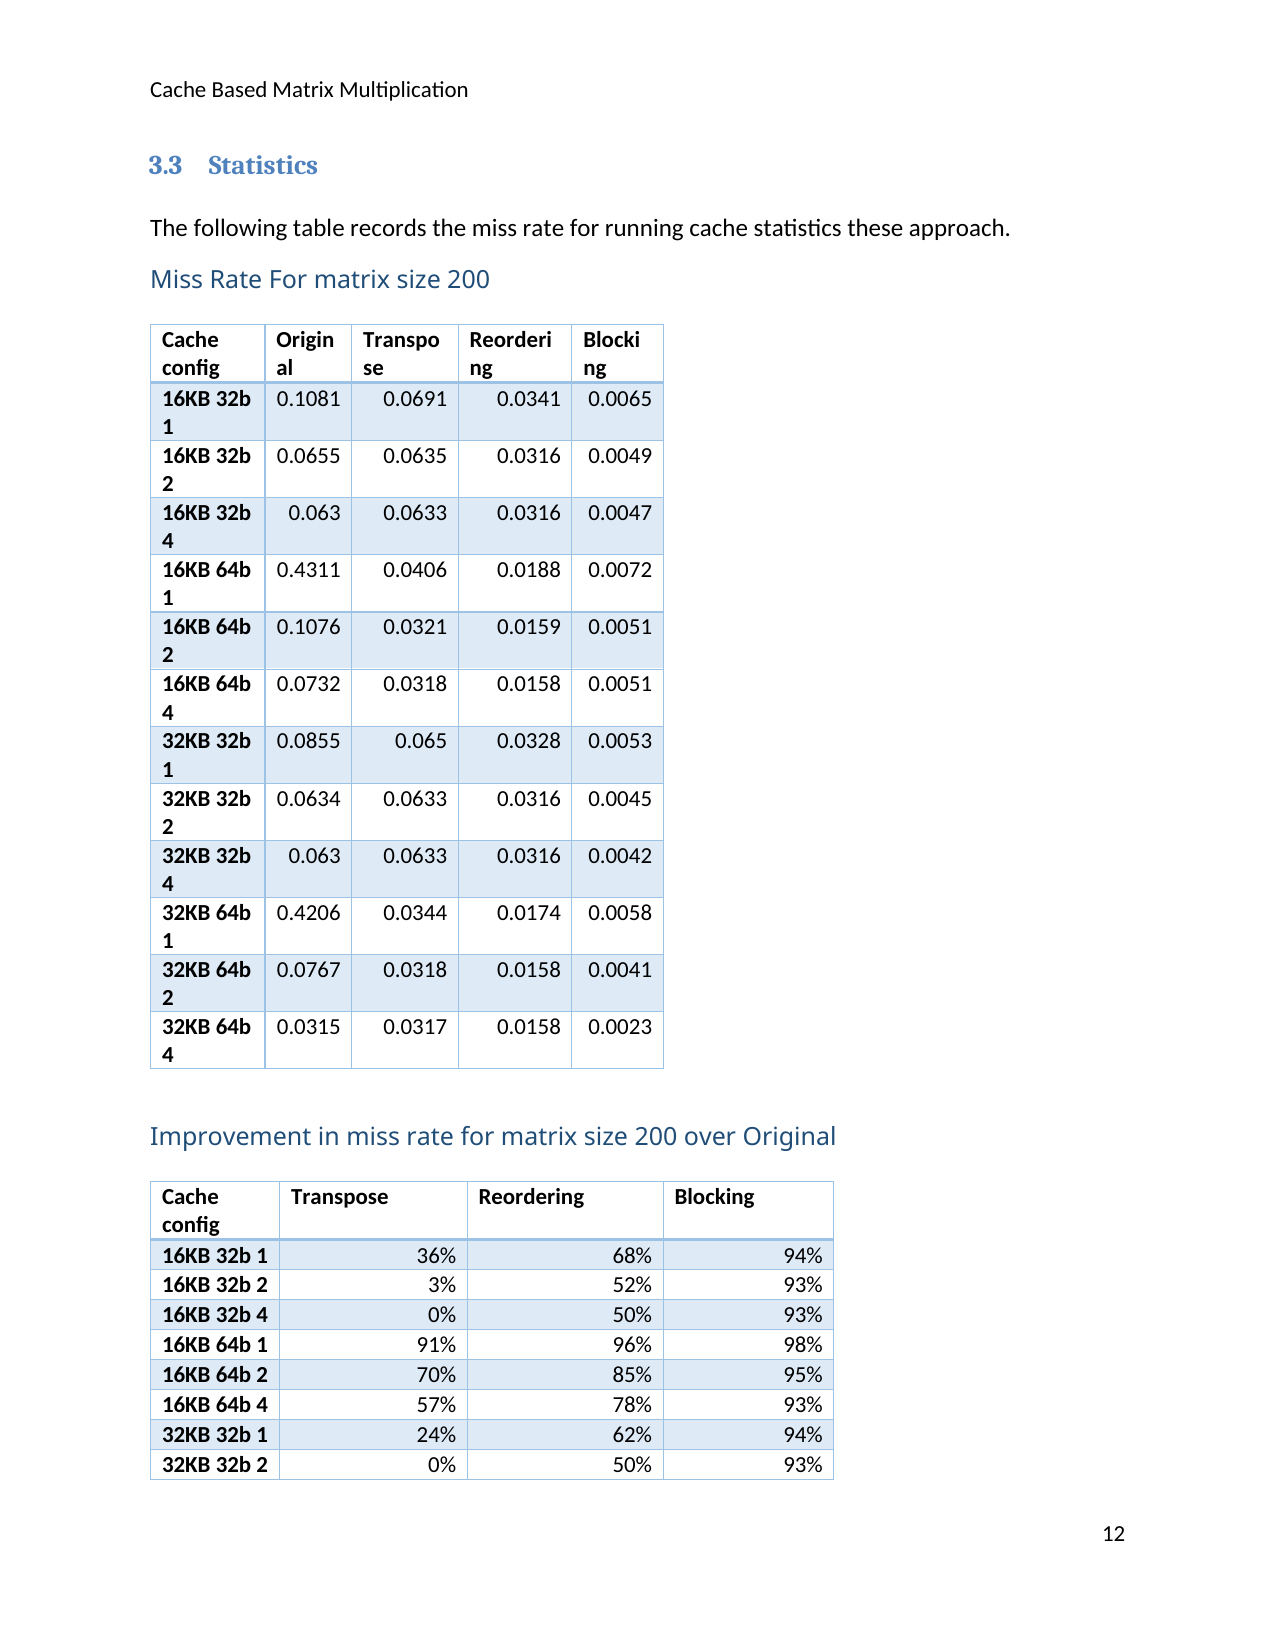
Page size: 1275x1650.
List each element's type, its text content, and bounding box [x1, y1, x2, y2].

table_cell 16KB 64b 1 [151, 555, 264, 611]
table_header Reordering [459, 325, 571, 381]
table_cell 32KB 32b 2 [151, 784, 264, 840]
table_cell 0.0634 [266, 784, 351, 840]
table_cell 16KB 64b 4 [151, 1390, 279, 1419]
table_header Transpose [352, 325, 458, 381]
table_cell 0.4311 [266, 555, 351, 611]
table_cell 32KB 32b 1 [151, 1420, 279, 1449]
table_cell 0.0318 [352, 955, 458, 1011]
table_header Original [266, 325, 351, 381]
table_cell 32KB 64b 4 [151, 1012, 264, 1068]
table_header Blocking [572, 325, 663, 381]
table_cell 0.1076 [266, 613, 351, 668]
table_cell 16KB 32b 2 [151, 1270, 279, 1299]
table_cell 0.0318 [352, 670, 458, 726]
table_cell 0.0732 [266, 670, 351, 726]
table_cell 95% [664, 1360, 833, 1389]
table_cell 0.0316 [459, 784, 571, 840]
table_cell 36% [280, 1241, 467, 1269]
table_header Cache config [151, 1182, 279, 1238]
table_cell 0.0159 [459, 613, 571, 668]
table_cell 32KB 64b 1 [151, 898, 264, 954]
table_cell 0.0316 [459, 841, 571, 897]
table_cell 0.0321 [352, 613, 458, 668]
table_cell 62% [468, 1420, 663, 1449]
table_cell 0.0188 [459, 555, 571, 611]
table_cell 32KB 64b 2 [151, 955, 264, 1011]
subtitle Miss Rate For matrix size 200 [150, 262, 1125, 296]
table_cell 16KB 64b 4 [151, 670, 264, 726]
table_cell 3% [280, 1270, 467, 1299]
table_cell 24% [280, 1420, 467, 1449]
table_cell 16KB 32b 1 [151, 1241, 279, 1269]
table_cell 16KB 32b 2 [151, 441, 264, 497]
table_cell 50% [468, 1450, 663, 1479]
table_cell 0.063 [266, 498, 351, 554]
table_cell 16KB 64b 2 [151, 613, 264, 668]
table_cell 0.0158 [459, 1012, 571, 1068]
table_cell 16KB 64b 1 [151, 1330, 279, 1359]
table_cell 0.0158 [459, 670, 571, 726]
table_cell 0.0316 [459, 498, 571, 554]
table_cell 98% [664, 1330, 833, 1359]
table_cell 0.0633 [352, 498, 458, 554]
table_cell 0.0316 [459, 441, 571, 497]
table_cell 0.0051 [572, 670, 663, 726]
table_cell 0.0341 [459, 384, 571, 440]
table_cell 0.0344 [352, 898, 458, 954]
subtitle Statistics [148, 150, 1125, 181]
table_cell 0.0655 [266, 441, 351, 497]
table_cell 0.065 [352, 727, 458, 783]
table_cell 0% [280, 1450, 467, 1479]
table_cell 52% [468, 1270, 663, 1299]
table_cell 0.0065 [572, 384, 663, 440]
table_cell 0.0406 [352, 555, 458, 611]
table_cell 16KB 32b 4 [151, 1300, 279, 1329]
table_cell 0.0047 [572, 498, 663, 554]
table_cell 0.0174 [459, 898, 571, 954]
table_cell 94% [664, 1241, 833, 1269]
table_cell 93% [664, 1450, 833, 1479]
subtitle Improvement in miss rate for matrix size 200 over Original [150, 1119, 1125, 1153]
table_cell 16KB 32b 4 [151, 498, 264, 554]
table_cell 0.0158 [459, 955, 571, 1011]
table_cell 0.0045 [572, 784, 663, 840]
table_cell 0.0633 [352, 784, 458, 840]
table_cell 93% [664, 1300, 833, 1329]
table_cell 85% [468, 1360, 663, 1389]
table_cell 32KB 32b 4 [151, 841, 264, 897]
table_cell 0.0051 [572, 613, 663, 668]
table_cell 0.0633 [352, 841, 458, 897]
table_cell 50% [468, 1300, 663, 1329]
table_cell 94% [664, 1420, 833, 1449]
table_cell 0.0053 [572, 727, 663, 783]
table_header Cache config [151, 325, 264, 381]
table_cell 93% [664, 1270, 833, 1299]
table_cell 0.063 [266, 841, 351, 897]
table_cell 0.0042 [572, 841, 663, 897]
table_cell 0% [280, 1300, 467, 1329]
table_cell 68% [468, 1241, 663, 1269]
table_cell 0.0072 [572, 555, 663, 611]
table_cell 0.0023 [572, 1012, 663, 1068]
table_cell 0.0317 [352, 1012, 458, 1068]
table_cell 0.0049 [572, 441, 663, 497]
table_cell 16KB 64b 2 [151, 1360, 279, 1389]
table_cell 0.0315 [266, 1012, 351, 1068]
table_cell 78% [468, 1390, 663, 1419]
text The following table records the miss rate for running cache statistics these approach. [150, 212, 1126, 243]
table_cell 0.0691 [352, 384, 458, 440]
table_cell 96% [468, 1330, 663, 1359]
table_cell 91% [280, 1330, 467, 1359]
table_cell 0.0855 [266, 727, 351, 783]
table_header Reordering [468, 1182, 663, 1238]
table_cell 93% [664, 1390, 833, 1419]
table_cell 32KB 32b 2 [151, 1450, 279, 1479]
table_cell 0.1081 [266, 384, 351, 440]
table_cell 32KB 32b 1 [151, 727, 264, 783]
table_cell 70% [280, 1360, 467, 1389]
table_cell 0.4206 [266, 898, 351, 954]
table_cell 57% [280, 1390, 467, 1419]
table_cell 0.0767 [266, 955, 351, 1011]
table_cell 0.0328 [459, 727, 571, 783]
table_header Blocking [664, 1182, 833, 1238]
table_cell 0.0041 [572, 955, 663, 1011]
table_header Transpose [280, 1182, 467, 1238]
table_cell 0.0635 [352, 441, 458, 497]
table_cell 16KB 32b 1 [151, 384, 264, 440]
table_cell 0.0058 [572, 898, 663, 954]
